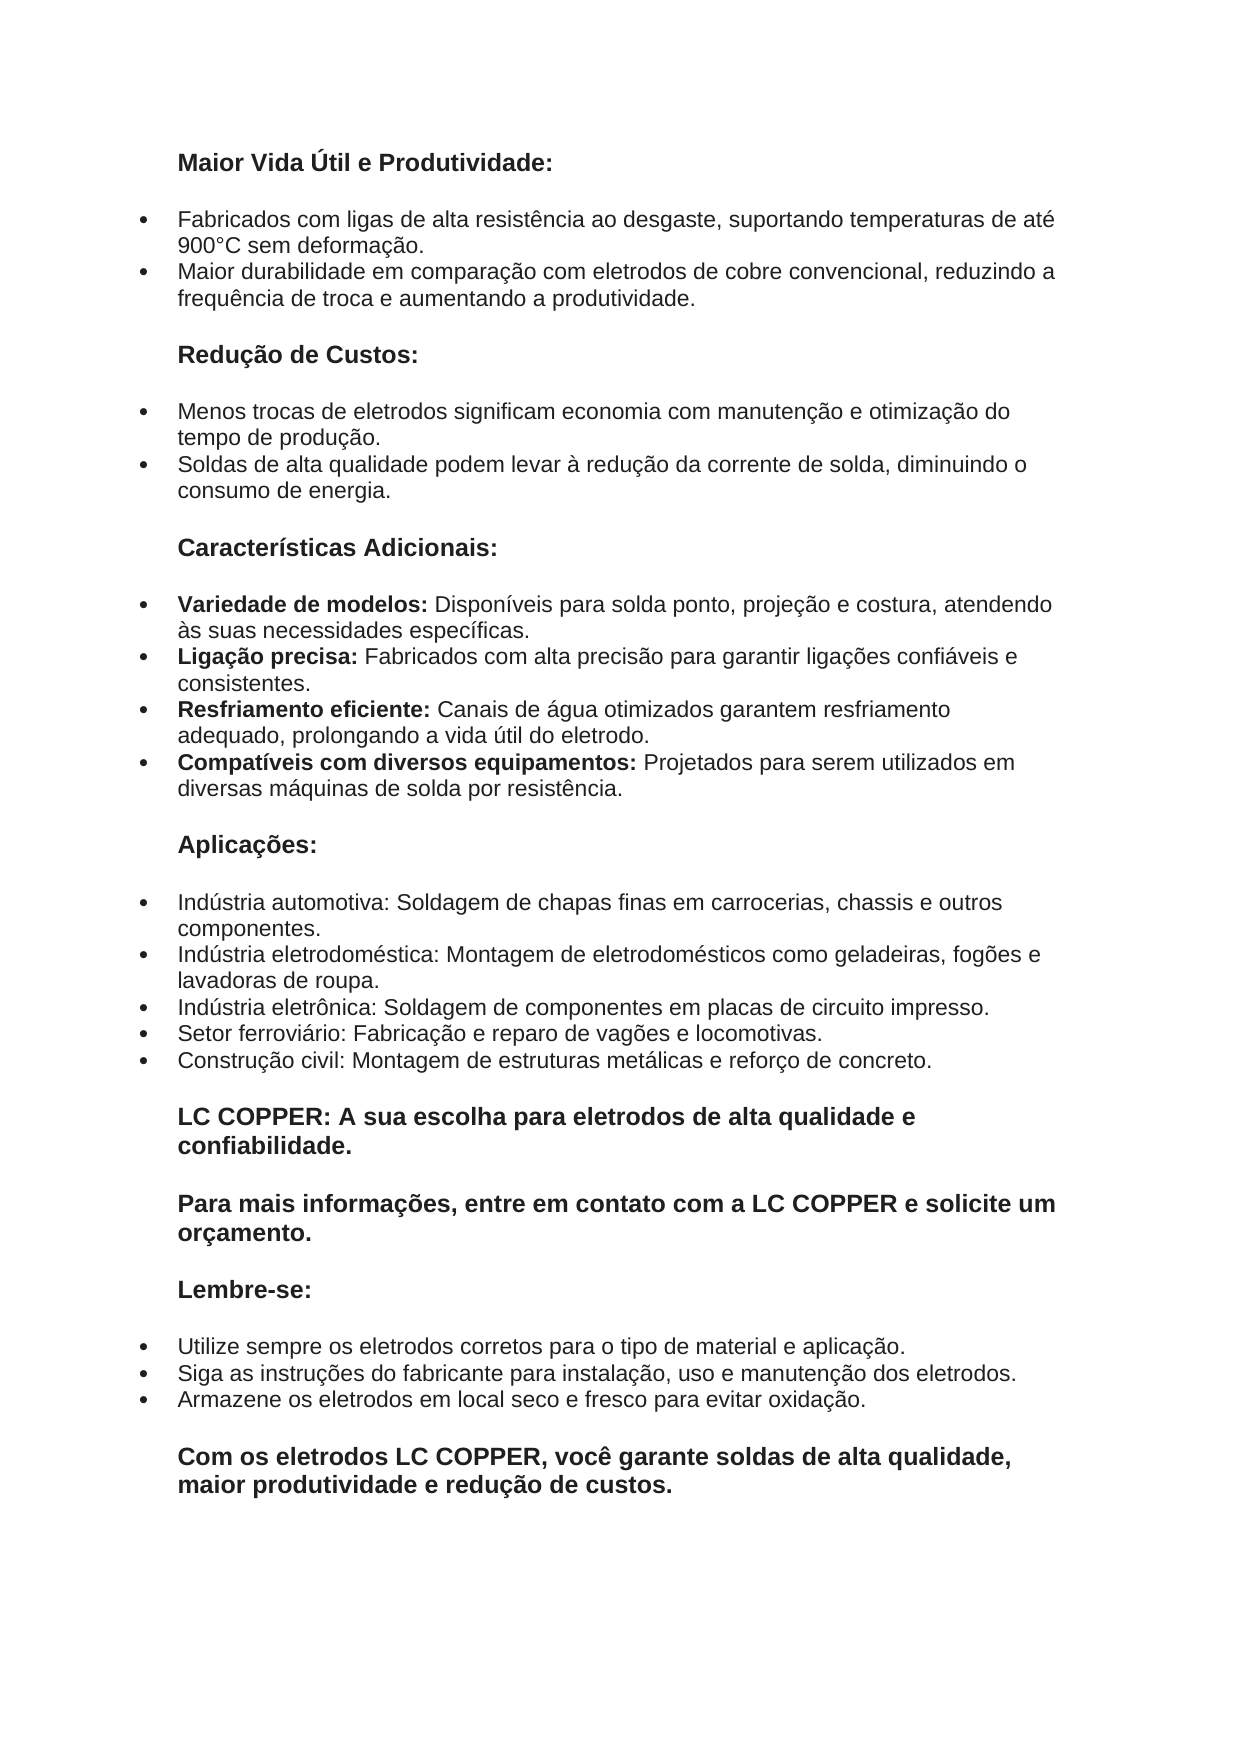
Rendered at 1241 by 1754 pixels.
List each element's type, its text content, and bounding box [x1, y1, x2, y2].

list Variedade de modelos: Disponíveis para solda ponto, projeção e costura, atendendo às suas necessidades específicas. [140, 591, 1063, 643]
text Com os eletrodos LC COPPER, você garante soldas de alta qualidade, maior produtividade e redução de custos. [177, 1442, 1063, 1499]
text Lembre-se: [177, 1275, 1063, 1304]
list Menos trocas de eletrodos significam economia com manutenção e otimização do tempo de produção. [140, 398, 1063, 451]
list Indústria automotiva: Soldagem de chapas finas em carrocerias, chassis e outros componentes. [140, 888, 1063, 941]
list Siga as instruções do fabricante para instalação, uso e manutenção dos eletrodos. [140, 1360, 1063, 1386]
list Ligação precisa: Fabricados com alta precisão para garantir ligações confiáveis e consistentes. [140, 643, 1063, 696]
list Utilize sempre os eletrodos corretos para o tipo de material e aplicação. [140, 1333, 1063, 1360]
list Armazene os eletrodos em local seco e fresco para evitar oxidação. [140, 1386, 1063, 1412]
text Aplicações: [177, 831, 1063, 859]
text Características Adicionais: [177, 533, 1063, 561]
text Maior Vida Útil e Produtividade: [177, 148, 1063, 176]
list Soldas de alta qualidade podem levar à redução da corrente de solda, diminuindo o consumo de energia. [140, 451, 1063, 503]
list Construção civil: Montagem de estruturas metálicas e reforço de concreto. [140, 1047, 1063, 1073]
list Compatíveis com diversos equipamentos: Projetados para serem utilizados em diversas máquinas de solda por resistência. [140, 749, 1063, 801]
text Para mais informações, entre em contato com a LC COPPER e solicite um orçamento. [177, 1189, 1063, 1246]
list Maior durabilidade em comparação com eletrodos de cobre convencional, reduzindo a frequência de troca e aumentando a produtividade. [140, 258, 1063, 311]
text LC COPPER: A sua escolha para eletrodos de alta qualidade e confiabilidade. [177, 1102, 1063, 1159]
text Redução de Custos: [177, 340, 1063, 369]
list Fabricados com ligas de alta resistência ao desgaste, suportando temperaturas de até 900°C sem deformação. [140, 206, 1063, 258]
list Resfriamento eficiente: Canais de água otimizados garantem resfriamento adequado, prolongando a vida útil do eletrodo. [140, 696, 1063, 749]
list Setor ferroviário: Fabricação e reparo de vagões e locomotivas. [140, 1020, 1063, 1047]
list Indústria eletrodoméstica: Montagem de eletrodomésticos como geladeiras, fogões e lavadoras de roupa. [140, 941, 1063, 994]
list Indústria eletrônica: Soldagem de componentes em placas de circuito impresso. [140, 994, 1063, 1020]
